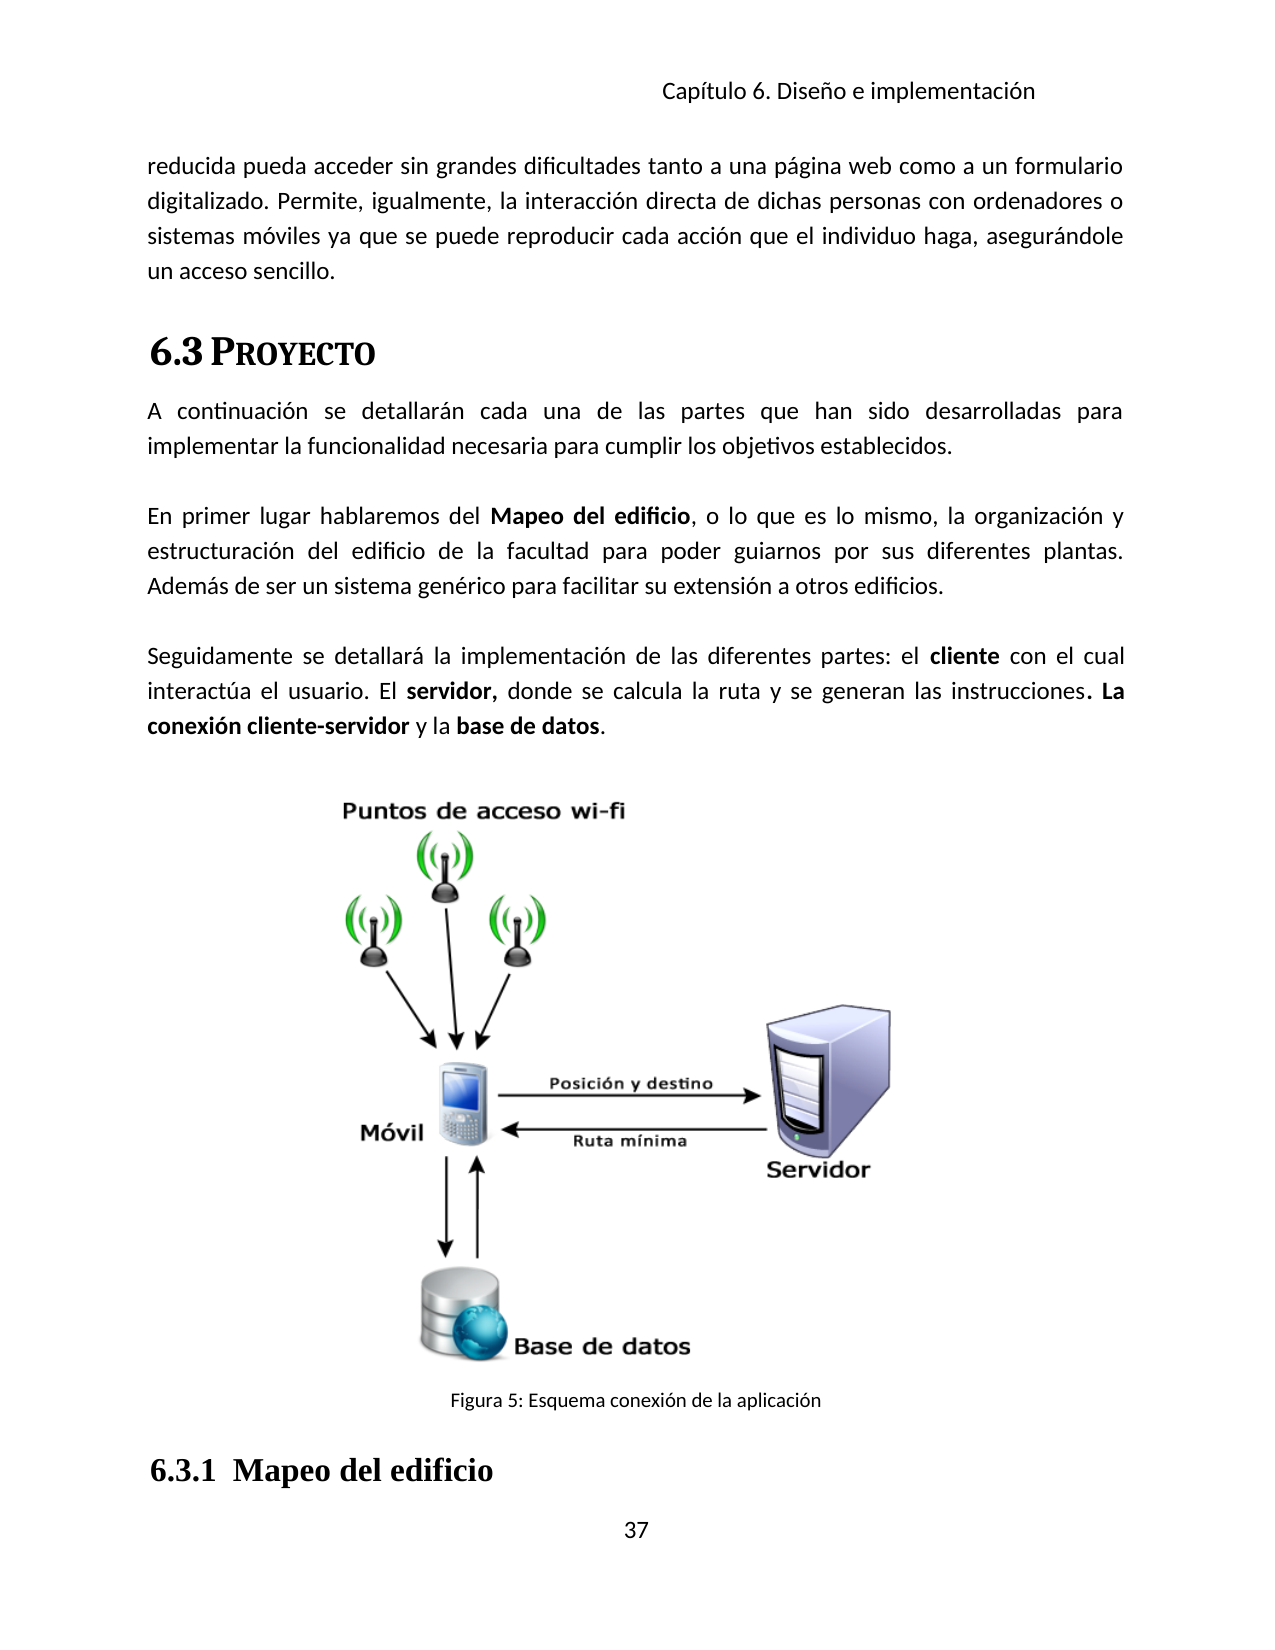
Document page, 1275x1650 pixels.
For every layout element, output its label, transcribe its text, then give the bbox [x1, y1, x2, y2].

picture [335, 780, 938, 1383]
subtitle Mapeo del edificio [150, 1450, 1125, 1488]
text En primer lugar hablaremos del Mapeo del edificio, o lo que es lo mismo, la organización y estructuración del edificio de la facultad para poder guiarnos por sus diferentes plantas. Además de ser un sistema genérico para facilitar su extensión a otros edificios. [147, 500, 1125, 601]
text Seguidamente se detallará la implementación de las diferentes partes: el cliente con el cual interactúa el usuario. El servidor, donde se calcula la ruta y se generan las instrucciones. La conexión cliente-servidor y la base de datos. [147, 640, 1125, 741]
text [147, 150, 1125, 286]
text A continuación se detallarán cada una de las partes que han sido desarrolladas para implementar la funcionalidad necesaria para cumplir los objetivos establecidos. [147, 395, 1125, 461]
subtitle Proyecto [150, 327, 1125, 375]
